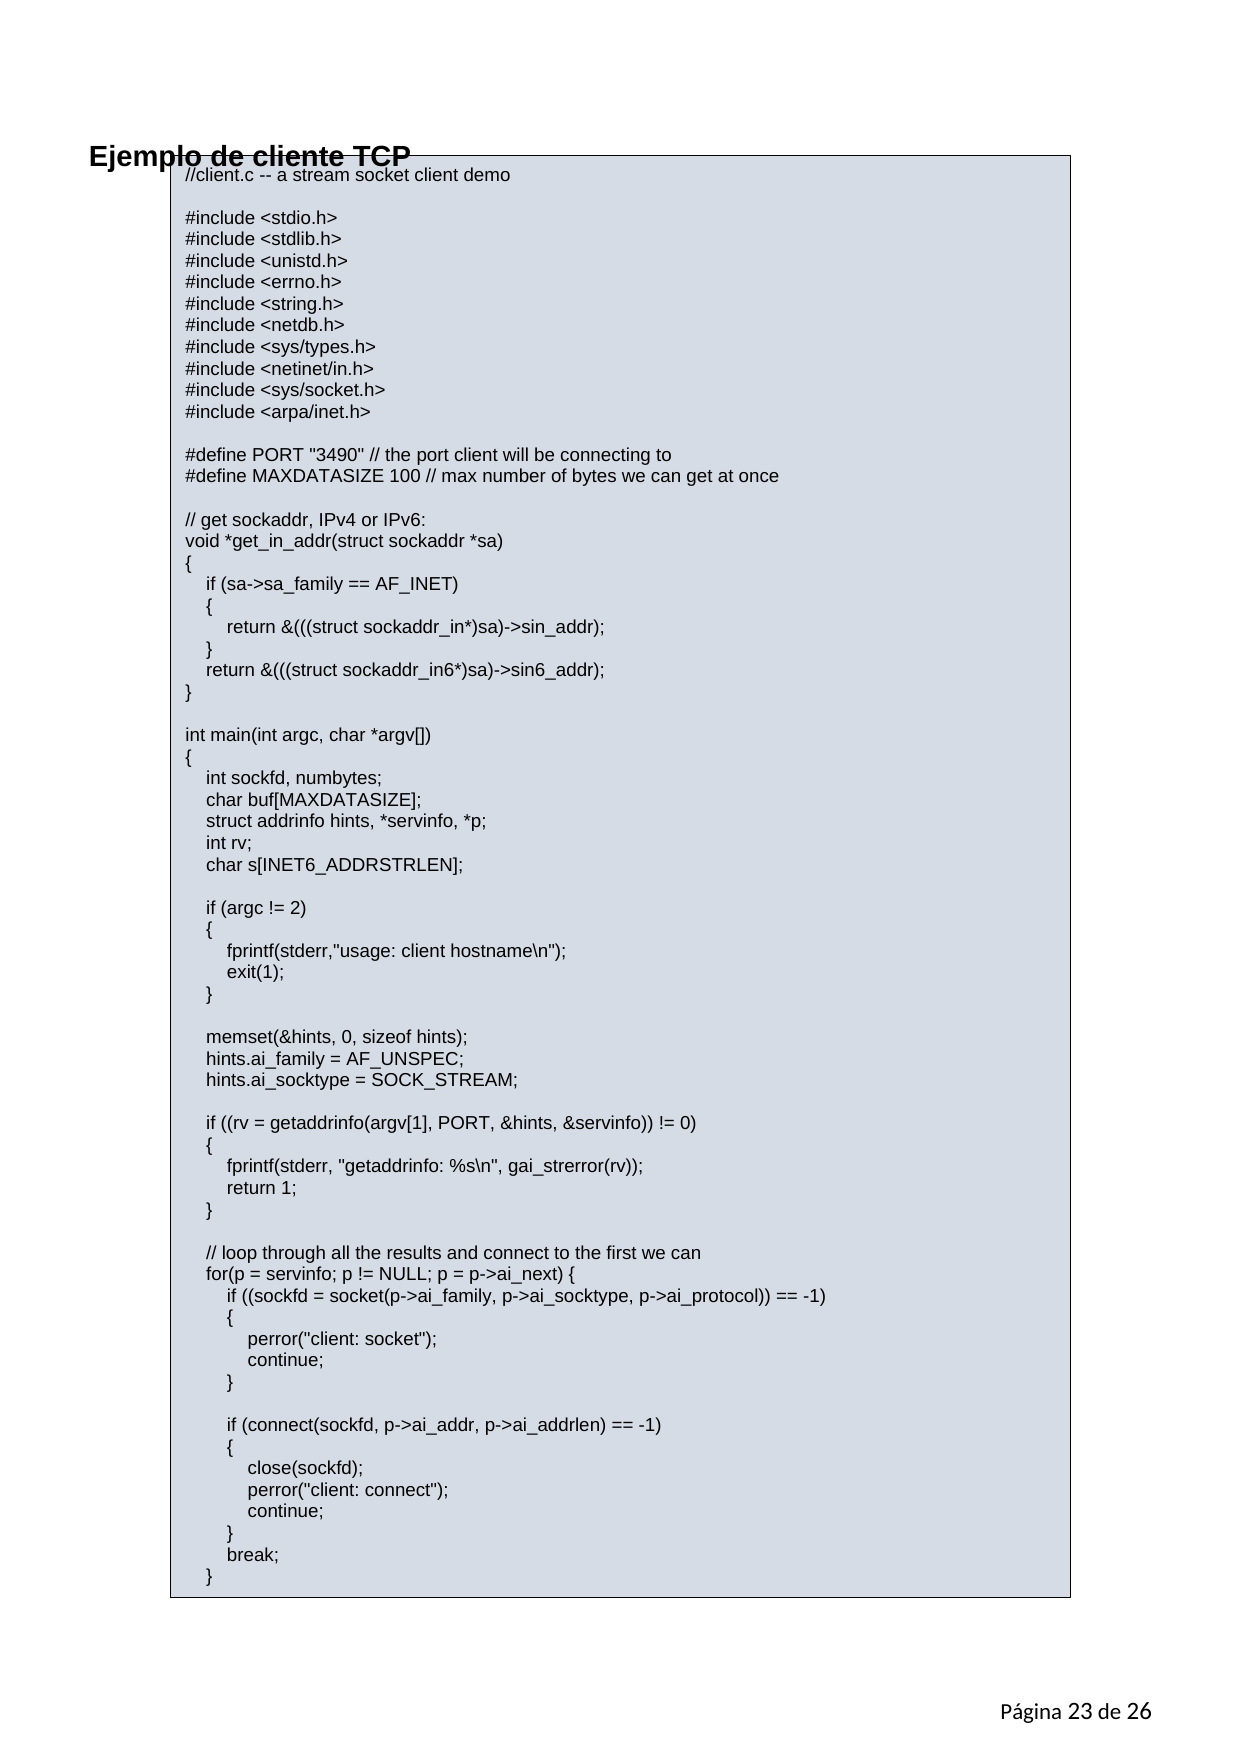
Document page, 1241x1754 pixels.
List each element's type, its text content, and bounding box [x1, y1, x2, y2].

subtitle Ejemplo de cliente TCP [89, 139, 1152, 172]
